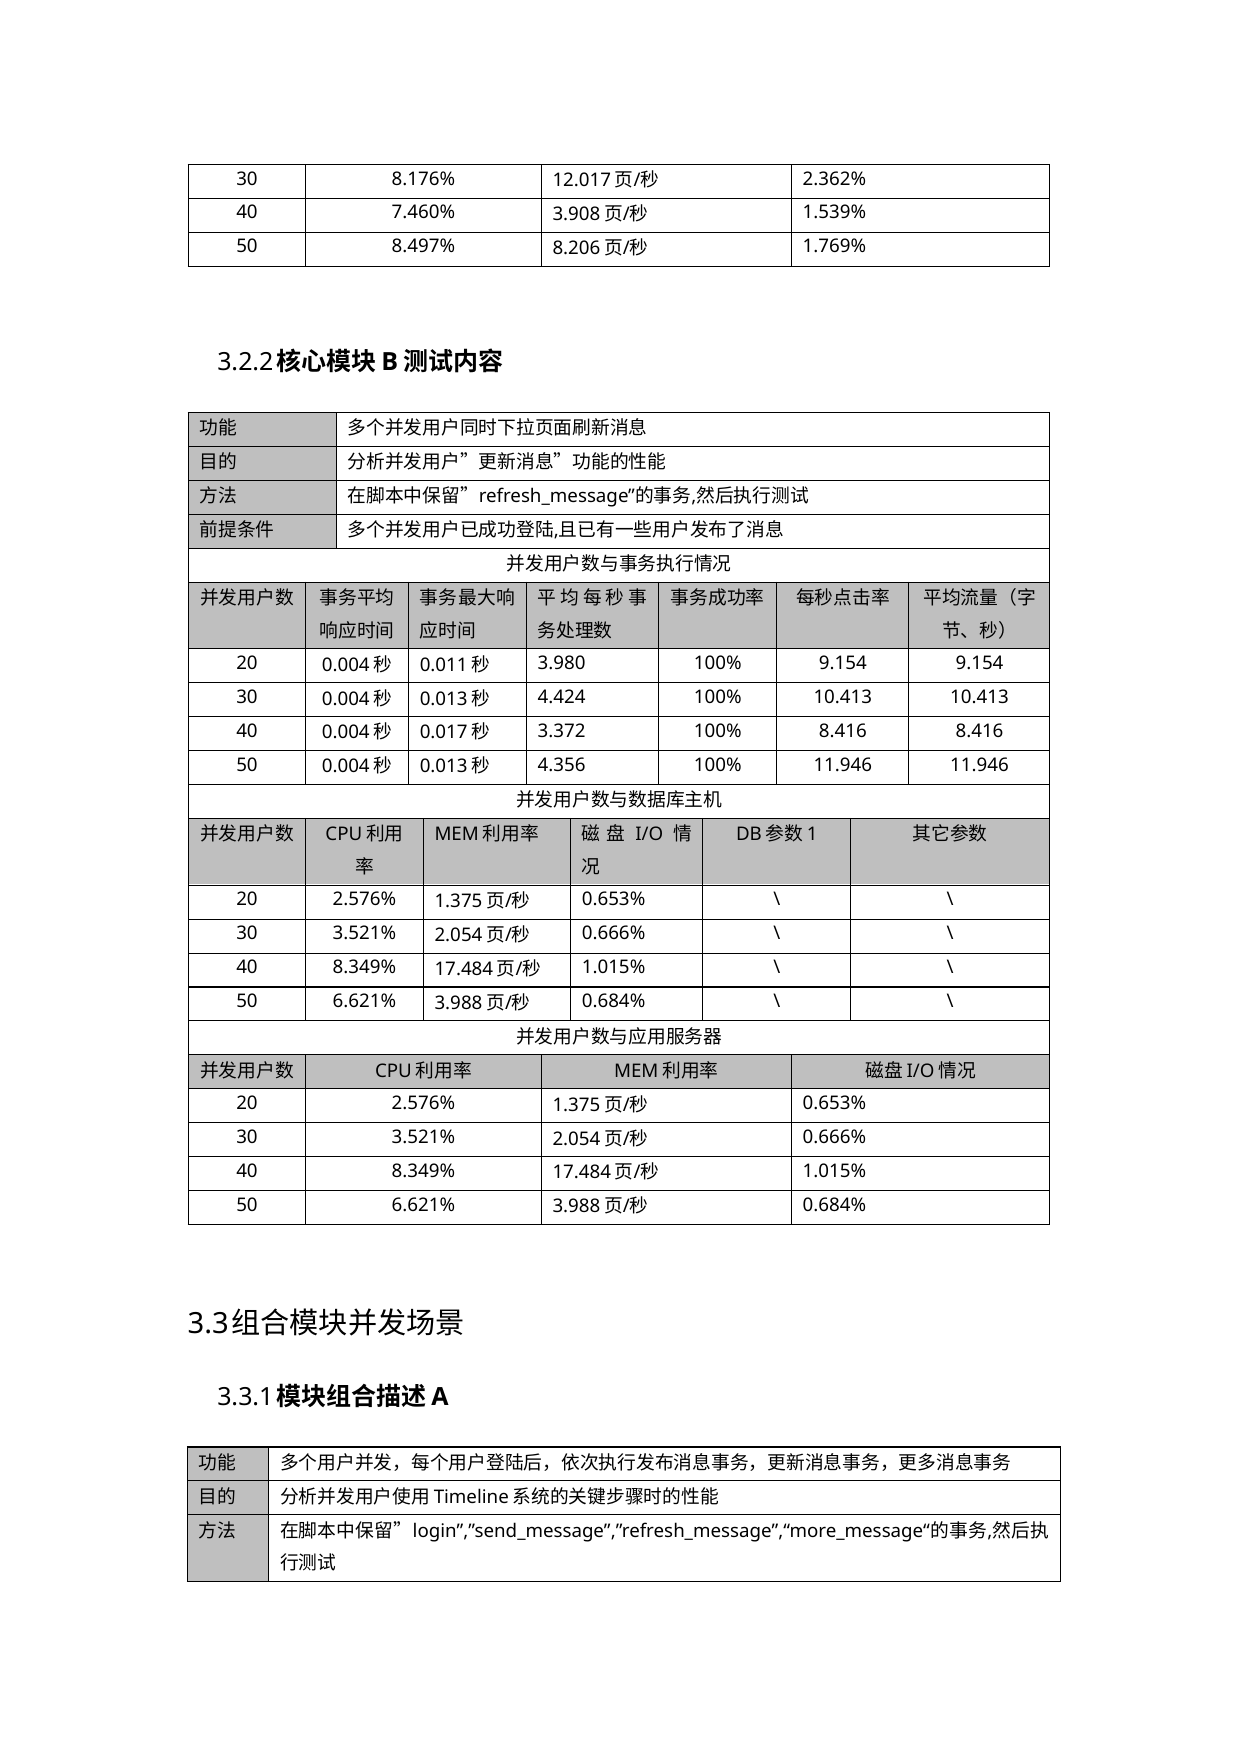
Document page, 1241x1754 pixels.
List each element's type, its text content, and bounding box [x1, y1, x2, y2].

table_cell 4.356 [527, 751, 658, 784]
table_cell 0.653% [571, 886, 702, 918]
table_cell \ [703, 988, 850, 1020]
table_cell 6.621% [306, 1191, 541, 1224]
table_cell 1.539% [792, 199, 1049, 232]
table_cell CPU利用率 [306, 1055, 541, 1088]
table_cell 磁盘I/O情况 [571, 819, 702, 884]
table_cell 平均流量（字节、秒） [909, 583, 1049, 648]
table_cell 3.980 [527, 649, 658, 682]
table_cell 100% [659, 717, 776, 750]
table_cell 0.684% [792, 1191, 1049, 1224]
table_cell 20 [189, 886, 305, 918]
table_header 功能 [188, 1448, 268, 1480]
table_cell 20 [189, 649, 305, 682]
table_cell \ [851, 920, 1049, 952]
table_cell 100% [659, 751, 776, 784]
table_cell \ [703, 954, 850, 986]
table_cell 0.004秒 [306, 683, 408, 716]
table_cell 磁盘I/O情况 [792, 1055, 1049, 1088]
table_cell \ [703, 920, 850, 952]
table_cell \ [851, 886, 1049, 918]
table_cell 1.015% [792, 1157, 1049, 1190]
table_cell 2.054页/秒 [542, 1123, 791, 1156]
table_cell 0.011秒 [409, 649, 526, 682]
table_cell 8.176% [306, 165, 541, 198]
table_cell 分析并发用户使用Timeline系统的关键步骤时的性能 [269, 1481, 1060, 1514]
table_cell 20 [189, 1089, 305, 1122]
table_cell 4.424 [527, 683, 658, 716]
table_cell 50 [189, 751, 305, 784]
table_cell 在脚本中保留”refresh_message”的事务,然后执行测试 [337, 481, 1049, 514]
table_cell 并发用户数与数据库主机 [189, 785, 1049, 818]
table_cell 并发用户数与应用服务器 [189, 1021, 1049, 1054]
table_cell 目的 [188, 1481, 268, 1514]
table_cell \ [851, 954, 1049, 986]
table_cell 并发用户数 [189, 1055, 305, 1088]
table_cell 8.497% [306, 233, 541, 266]
table_header 多个并发用户同时下拉页面刷新消息 [337, 413, 1049, 446]
table_cell 100% [659, 649, 776, 682]
table_cell 0.684% [571, 988, 702, 1020]
table_cell 40 [189, 717, 305, 750]
table_cell 8.349% [306, 954, 423, 986]
table_cell 50 [189, 1191, 305, 1224]
table_cell 0.666% [792, 1123, 1049, 1156]
table_cell 1.375页/秒 [542, 1089, 791, 1122]
table_cell 方法 [189, 481, 336, 514]
table_cell 事务平均响应时间 [306, 583, 408, 648]
table_cell 6.621% [306, 988, 423, 1020]
table_cell 2.362% [792, 165, 1049, 198]
table_cell 0.013秒 [409, 751, 526, 784]
table_cell 30 [189, 1123, 305, 1156]
table_cell MEM利用率 [424, 819, 570, 884]
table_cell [269, 1515, 1060, 1581]
table_cell 0.004秒 [306, 649, 408, 682]
table_cell 0.013秒 [409, 683, 526, 716]
table_cell 3.372 [527, 717, 658, 750]
table_cell 17.484页/秒 [542, 1157, 791, 1190]
table_cell 50 [189, 233, 305, 266]
table_cell 2.576% [306, 1089, 541, 1122]
table_cell 3.988页/秒 [424, 988, 570, 1020]
table_cell 0.004秒 [306, 717, 408, 750]
table_cell 12.017页/秒 [542, 165, 791, 198]
table_cell 9.154 [909, 649, 1049, 682]
table_cell 2.054页/秒 [424, 920, 570, 952]
table_cell 3.521% [306, 920, 423, 952]
table_cell 30 [189, 165, 305, 198]
table_cell 3.908页/秒 [542, 199, 791, 232]
table_cell 9.154 [777, 649, 908, 682]
table_cell MEM利用率 [542, 1055, 791, 1088]
table_cell 8.206页/秒 [542, 233, 791, 266]
table_cell 其它参数 [851, 819, 1049, 884]
table_cell 前提条件 [189, 515, 336, 548]
table_cell 事务成功率 [659, 583, 776, 648]
table_cell DB参数1 [703, 819, 850, 884]
table_cell 3.521% [306, 1123, 541, 1156]
table_cell CPU利用率 [306, 819, 423, 884]
table_cell 并发用户数 [189, 819, 305, 884]
table_cell \ [851, 988, 1049, 1020]
table_cell 0.653% [792, 1089, 1049, 1122]
table_cell 1.375页/秒 [424, 886, 570, 918]
table_cell 3.988页/秒 [542, 1191, 791, 1224]
table_cell 8.416 [777, 717, 908, 750]
table_cell 30 [189, 920, 305, 952]
table_cell 40 [189, 199, 305, 232]
table_cell 11.946 [909, 751, 1049, 784]
table_cell 并发用户数 [189, 583, 305, 648]
table_cell \ [703, 886, 850, 918]
table_cell 10.413 [777, 683, 908, 716]
table_cell 40 [189, 1157, 305, 1190]
table_header 功能 [189, 413, 336, 446]
table_cell 方法 [188, 1515, 268, 1581]
table_cell 并发用户数与事务执行情况 [189, 549, 1049, 582]
table_cell 每秒点击率 [777, 583, 908, 648]
table_cell 17.484页/秒 [424, 954, 570, 986]
table_cell 1.015% [571, 954, 702, 986]
table_cell 分析并发用户”更新消息”功能的性能 [337, 447, 1049, 480]
table_cell 0.017秒 [409, 717, 526, 750]
table_cell 7.460% [306, 199, 541, 232]
table_cell 30 [189, 683, 305, 716]
table_cell 1.769% [792, 233, 1049, 266]
subtitle 组合模块并发场景 [187, 1300, 1053, 1342]
table_cell 2.576% [306, 886, 423, 918]
table_cell 10.413 [909, 683, 1049, 716]
subtitle 模块组合描述A [217, 1376, 1053, 1412]
table_header 多个用户并发，每个用户登陆后，依次执行发布消息事务，更新消息事务，更多消息事务 [269, 1448, 1060, 1480]
subtitle 核心模块B测试内容 [217, 342, 1053, 378]
table_cell 40 [189, 954, 305, 986]
table_cell 8.349% [306, 1157, 541, 1190]
table_cell 多个并发用户已成功登陆,且已有一些用户发布了消息 [337, 515, 1049, 548]
table_cell 8.416 [909, 717, 1049, 750]
table_cell 平均每秒事务处理数 [527, 583, 658, 648]
table_cell 11.946 [777, 751, 908, 784]
table_cell 0.666% [571, 920, 702, 952]
table_cell 50 [189, 988, 305, 1020]
table_cell 0.004秒 [306, 751, 408, 784]
table_cell 目的 [189, 447, 336, 480]
table_cell 100% [659, 683, 776, 716]
table_cell 事务最大响应时间 [409, 583, 526, 648]
